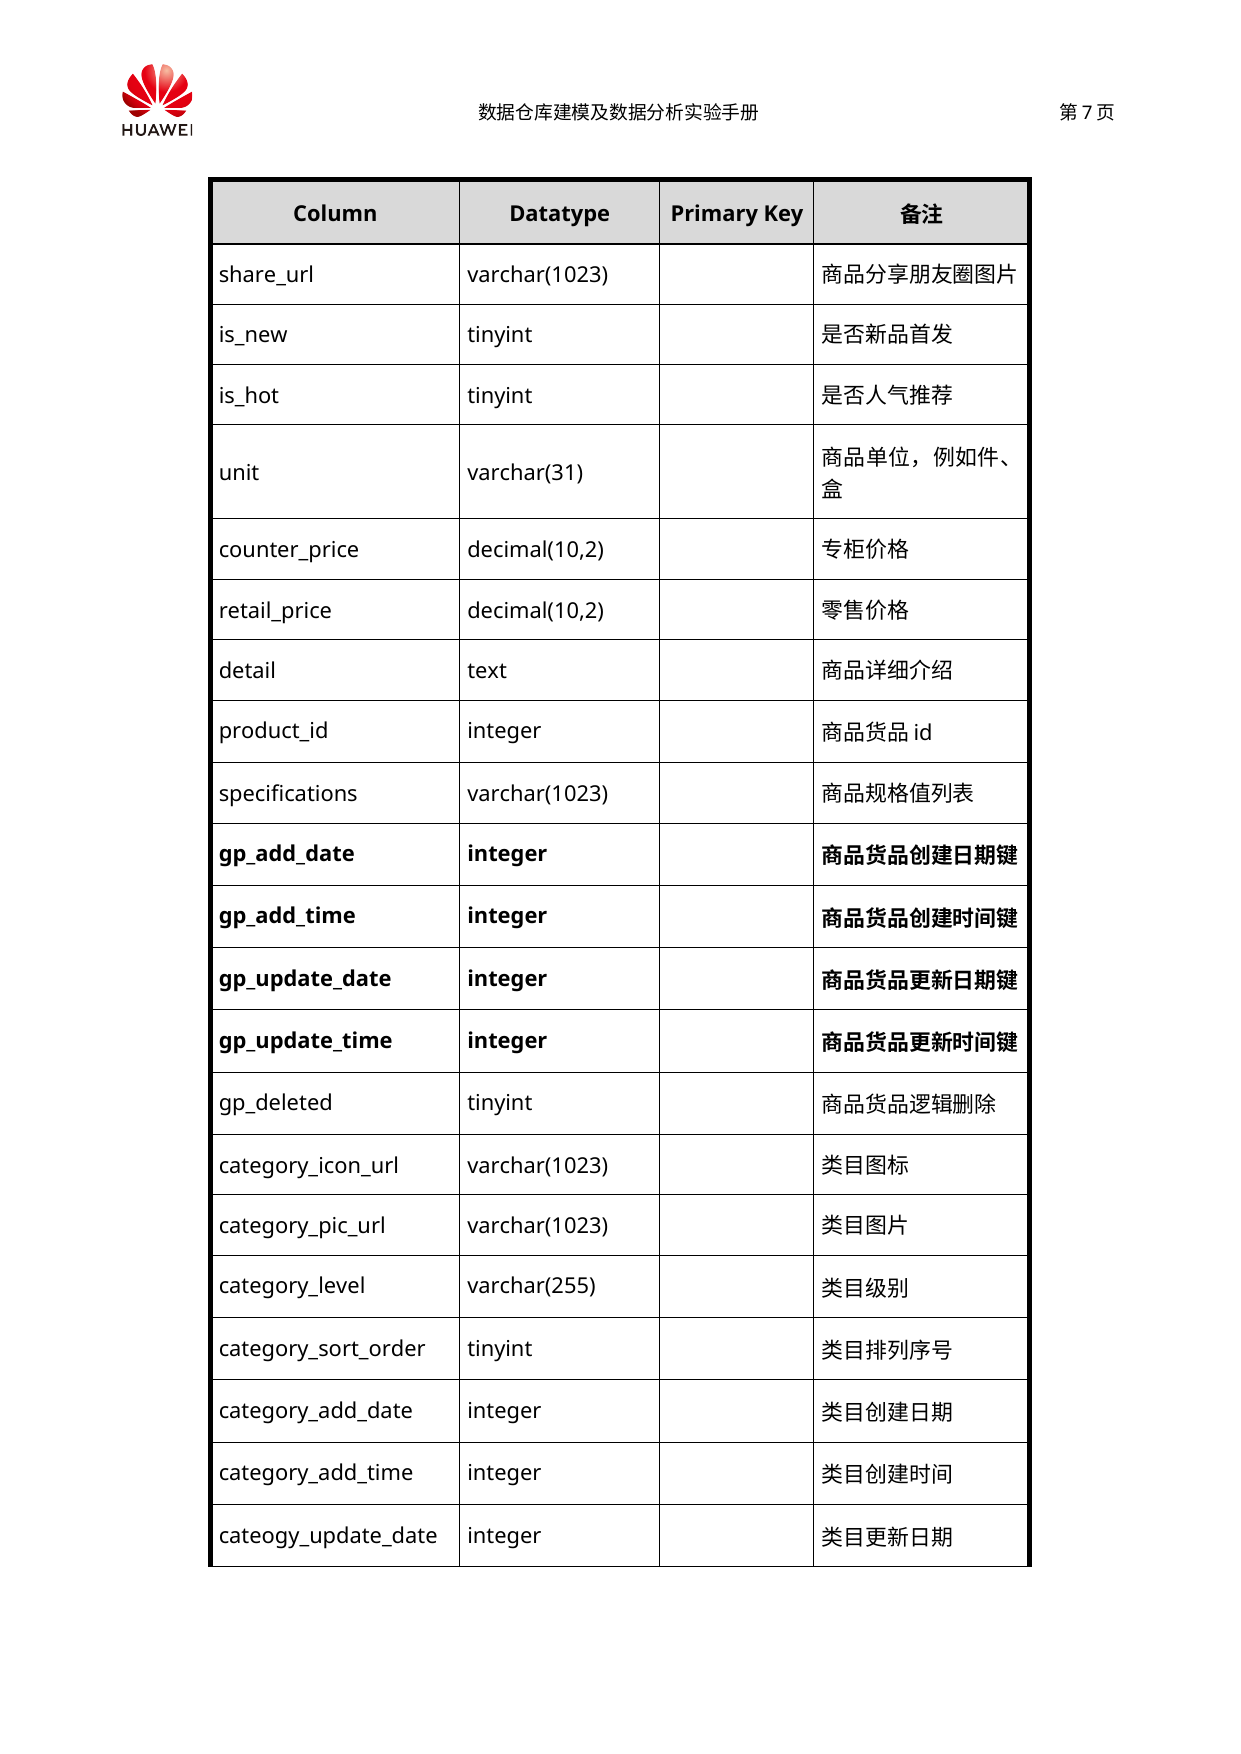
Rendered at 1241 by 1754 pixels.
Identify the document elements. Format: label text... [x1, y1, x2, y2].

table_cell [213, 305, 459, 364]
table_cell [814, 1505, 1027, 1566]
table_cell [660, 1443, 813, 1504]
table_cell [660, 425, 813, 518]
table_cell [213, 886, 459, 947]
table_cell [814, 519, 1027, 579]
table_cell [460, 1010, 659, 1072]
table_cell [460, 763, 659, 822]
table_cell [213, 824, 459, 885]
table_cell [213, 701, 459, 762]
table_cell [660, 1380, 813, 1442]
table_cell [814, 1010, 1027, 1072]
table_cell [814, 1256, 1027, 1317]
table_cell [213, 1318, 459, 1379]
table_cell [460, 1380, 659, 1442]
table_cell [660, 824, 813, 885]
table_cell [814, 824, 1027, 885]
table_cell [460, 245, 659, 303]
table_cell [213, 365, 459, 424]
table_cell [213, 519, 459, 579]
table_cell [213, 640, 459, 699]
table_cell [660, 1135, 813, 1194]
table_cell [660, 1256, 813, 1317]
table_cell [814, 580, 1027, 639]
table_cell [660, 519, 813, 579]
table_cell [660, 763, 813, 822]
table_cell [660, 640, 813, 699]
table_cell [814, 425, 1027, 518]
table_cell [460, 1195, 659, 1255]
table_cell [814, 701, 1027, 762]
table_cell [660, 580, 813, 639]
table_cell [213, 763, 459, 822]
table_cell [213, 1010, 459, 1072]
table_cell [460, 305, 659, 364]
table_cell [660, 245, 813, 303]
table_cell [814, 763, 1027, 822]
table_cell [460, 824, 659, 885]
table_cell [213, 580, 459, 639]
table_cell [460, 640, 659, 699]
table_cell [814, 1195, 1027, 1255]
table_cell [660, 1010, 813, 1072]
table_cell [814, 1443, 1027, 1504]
table_header Datatype [460, 182, 659, 243]
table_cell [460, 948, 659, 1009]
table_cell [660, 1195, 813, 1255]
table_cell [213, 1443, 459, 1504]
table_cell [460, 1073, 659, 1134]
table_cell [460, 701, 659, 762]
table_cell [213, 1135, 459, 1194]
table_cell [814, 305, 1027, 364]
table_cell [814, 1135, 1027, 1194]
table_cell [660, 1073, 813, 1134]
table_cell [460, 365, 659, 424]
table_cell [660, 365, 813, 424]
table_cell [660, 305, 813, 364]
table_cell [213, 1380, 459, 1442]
picture [122, 64, 193, 136]
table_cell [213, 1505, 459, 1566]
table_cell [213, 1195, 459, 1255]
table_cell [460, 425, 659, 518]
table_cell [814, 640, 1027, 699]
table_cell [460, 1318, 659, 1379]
table_header Primary Key [660, 182, 813, 243]
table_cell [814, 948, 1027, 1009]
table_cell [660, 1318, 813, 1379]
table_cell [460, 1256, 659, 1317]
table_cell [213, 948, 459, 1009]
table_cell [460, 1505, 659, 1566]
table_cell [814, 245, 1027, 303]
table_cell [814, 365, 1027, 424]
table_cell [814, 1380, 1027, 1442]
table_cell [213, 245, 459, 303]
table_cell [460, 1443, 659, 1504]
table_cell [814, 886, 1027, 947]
table_header 备注 [814, 182, 1027, 243]
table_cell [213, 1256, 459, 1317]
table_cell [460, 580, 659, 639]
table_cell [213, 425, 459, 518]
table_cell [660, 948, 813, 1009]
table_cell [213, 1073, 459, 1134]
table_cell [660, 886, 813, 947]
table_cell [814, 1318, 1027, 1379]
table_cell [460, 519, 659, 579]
table_header Column [213, 182, 459, 243]
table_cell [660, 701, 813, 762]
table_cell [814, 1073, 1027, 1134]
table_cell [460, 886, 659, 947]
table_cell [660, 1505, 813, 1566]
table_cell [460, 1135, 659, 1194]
